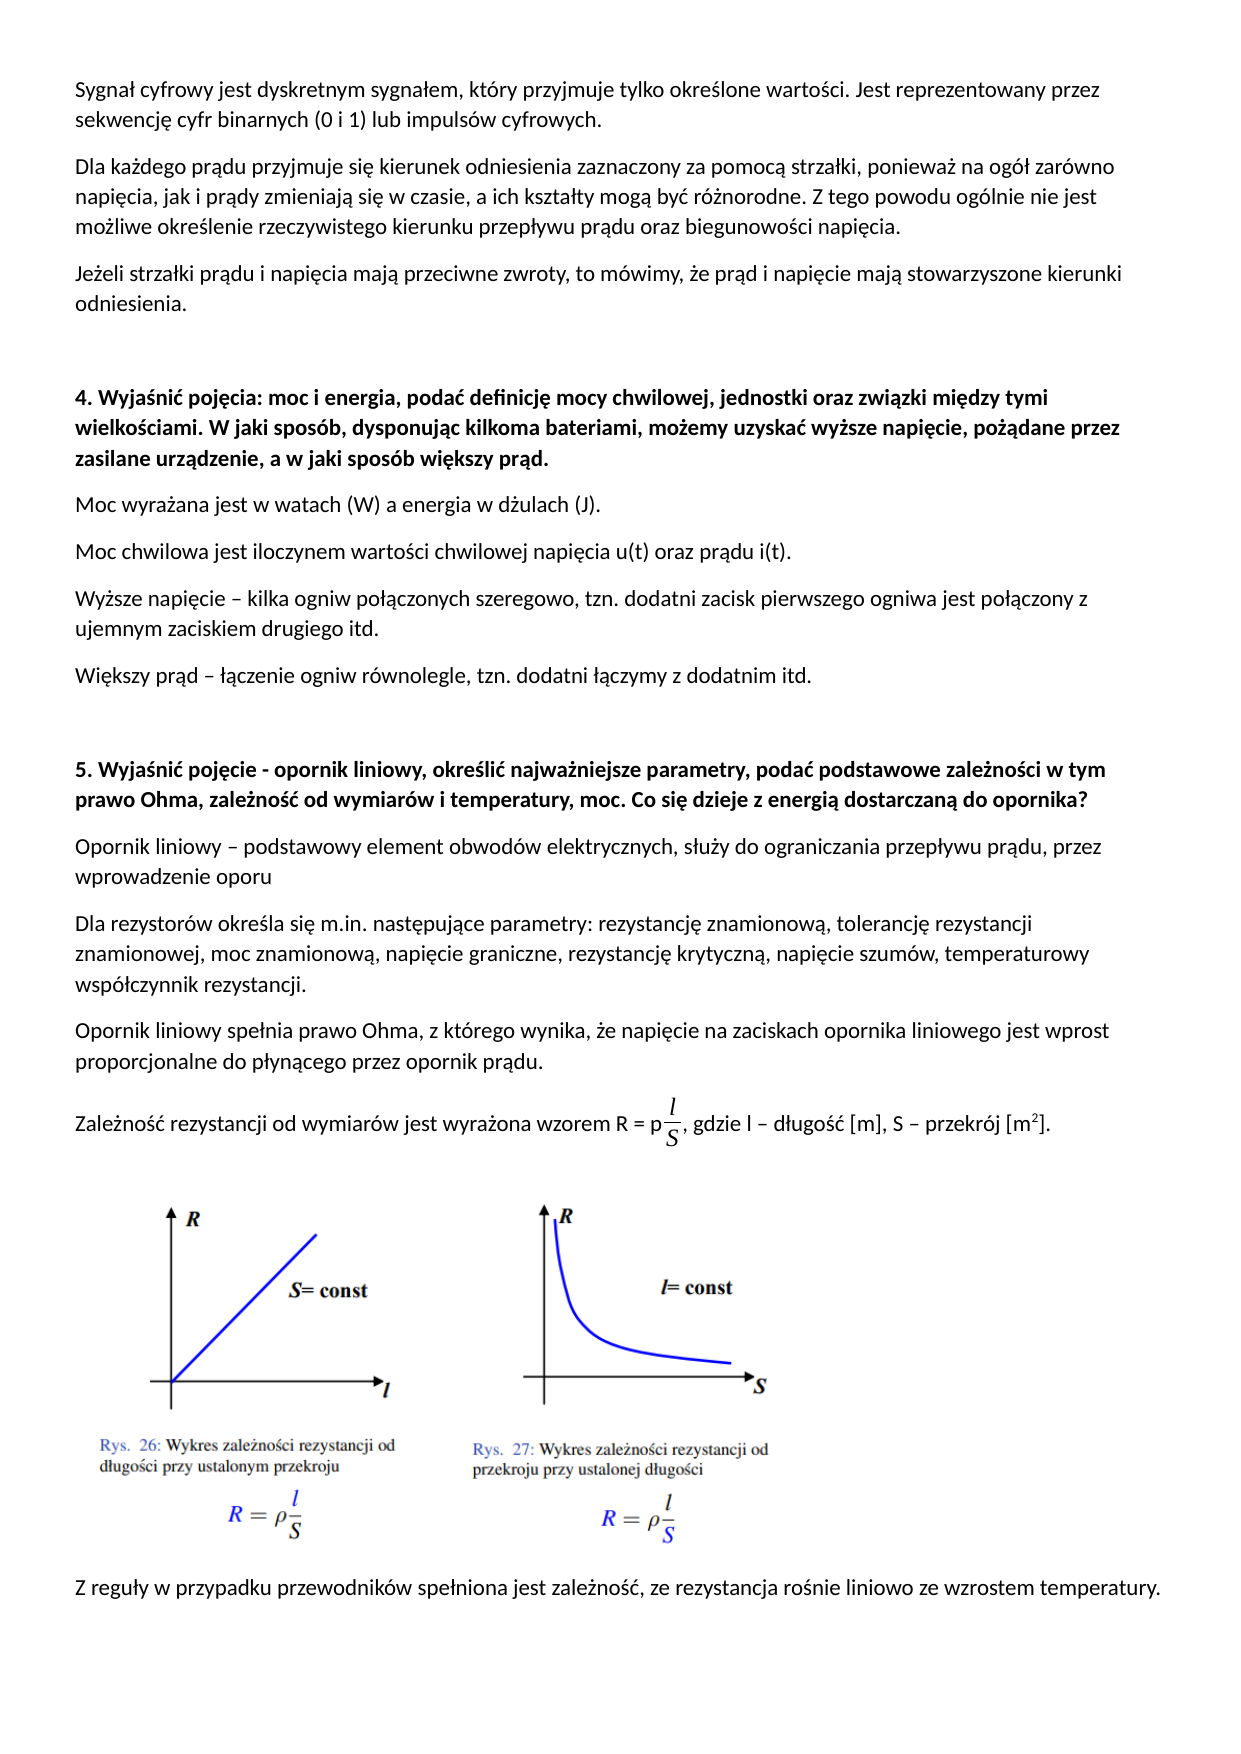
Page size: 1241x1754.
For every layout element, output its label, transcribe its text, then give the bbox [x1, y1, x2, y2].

text Dla rezystorów określa się m.in. następujące parametry: rezystancję znamionową, tolerancję rezystancji znamionowej, moc znamionową, napięcie graniczne, rezystancję krytyczną, napięcie szumów, temperaturowy współczynnik rezystancji. [75, 909, 1165, 998]
text Zależność rezystancji od wymiarów jest wyrażona wzorem R = p, gdzie l – długość [m], S – przekrój [m2]. [75, 1094, 1165, 1153]
text Wyższe napięcie – kilka ogniw połączonych szeregowo, tzn. dodatni zacisk pierwszego ogniwa jest połączony z ujemnym zaciskiem drugiego itd. [75, 584, 1165, 643]
text Moc wyrażana jest w watach (W) a energia w dżulach (J). [75, 491, 1165, 519]
text Większy prąd – łączenie ogniw równolegle, tzn. dodatni łączymy z dodatnim itd. [75, 661, 1165, 689]
text Sygnał cyfrowy jest dyskretnym sygnałem, który przyjmuje tylko określone wartości. Jest reprezentowany przez sekwencję cyfr binarnych (0 i 1) lub impulsów cyfrowych. [75, 75, 1165, 133]
text Jeżeli strzałki prądu i napięcia mają przeciwne zwroty, to mówimy, że prąd i napięcie mają stowarzyszone kierunki odniesienia. [75, 259, 1165, 318]
text Opornik liniowy – podstawowy element obwodów elektrycznych, służy do ograniczania przepływu prądu, przez wprowadzenie oporu [75, 832, 1165, 891]
picture [75, 1171, 798, 1554]
text Opornik liniowy spełnia prawo Ohma, z którego wynika, że napięcie na zaciskach opornika liniowego jest wprost proporcjonalne do płynącego przez opornik prądu. [75, 1017, 1165, 1075]
text Dla każdego prądu przyjmuje się kierunek odniesienia zaznaczony za pomocą strzałki, ponieważ na ogół zarówno napięcia, jak i prądy zmieniają się w czasie, a ich kształty mogą być różnorodne. Z tego powodu ogólnie nie jest możliwe określenie rzeczywistego kierunku przepływu prądu oraz biegunowości napięcia. [75, 152, 1165, 241]
text 4. Wyjaśnić pojęcia: moc i energia, podać definicję mocy chwilowej, jednostki oraz związki między tymi wielkościami. W jaki sposób, dysponując kilkoma bateriami, możemy uzyskać wyższe napięcie, pożądane przez zasilane urządzenie, a w jaki sposób większy prąd. [75, 383, 1165, 472]
text Moc chwilowa jest iloczynem wartości chwilowej napięcia u(t) oraz prądu i(t). [75, 537, 1165, 566]
text 5. Wyjaśnić pojęcie - opornik liniowy, określić najważniejsze parametry, podać podstawowe zależności w tym prawo Ohma, zależność od wymiarów i temperatury, moc. Co się dzieje z energią dostarczaną do opornika? [75, 755, 1165, 813]
text Z reguły w przypadku przewodników spełniona jest zależność, ze rezystancja rośnie liniowo ze wzrostem temperatury. [75, 1573, 1165, 1601]
